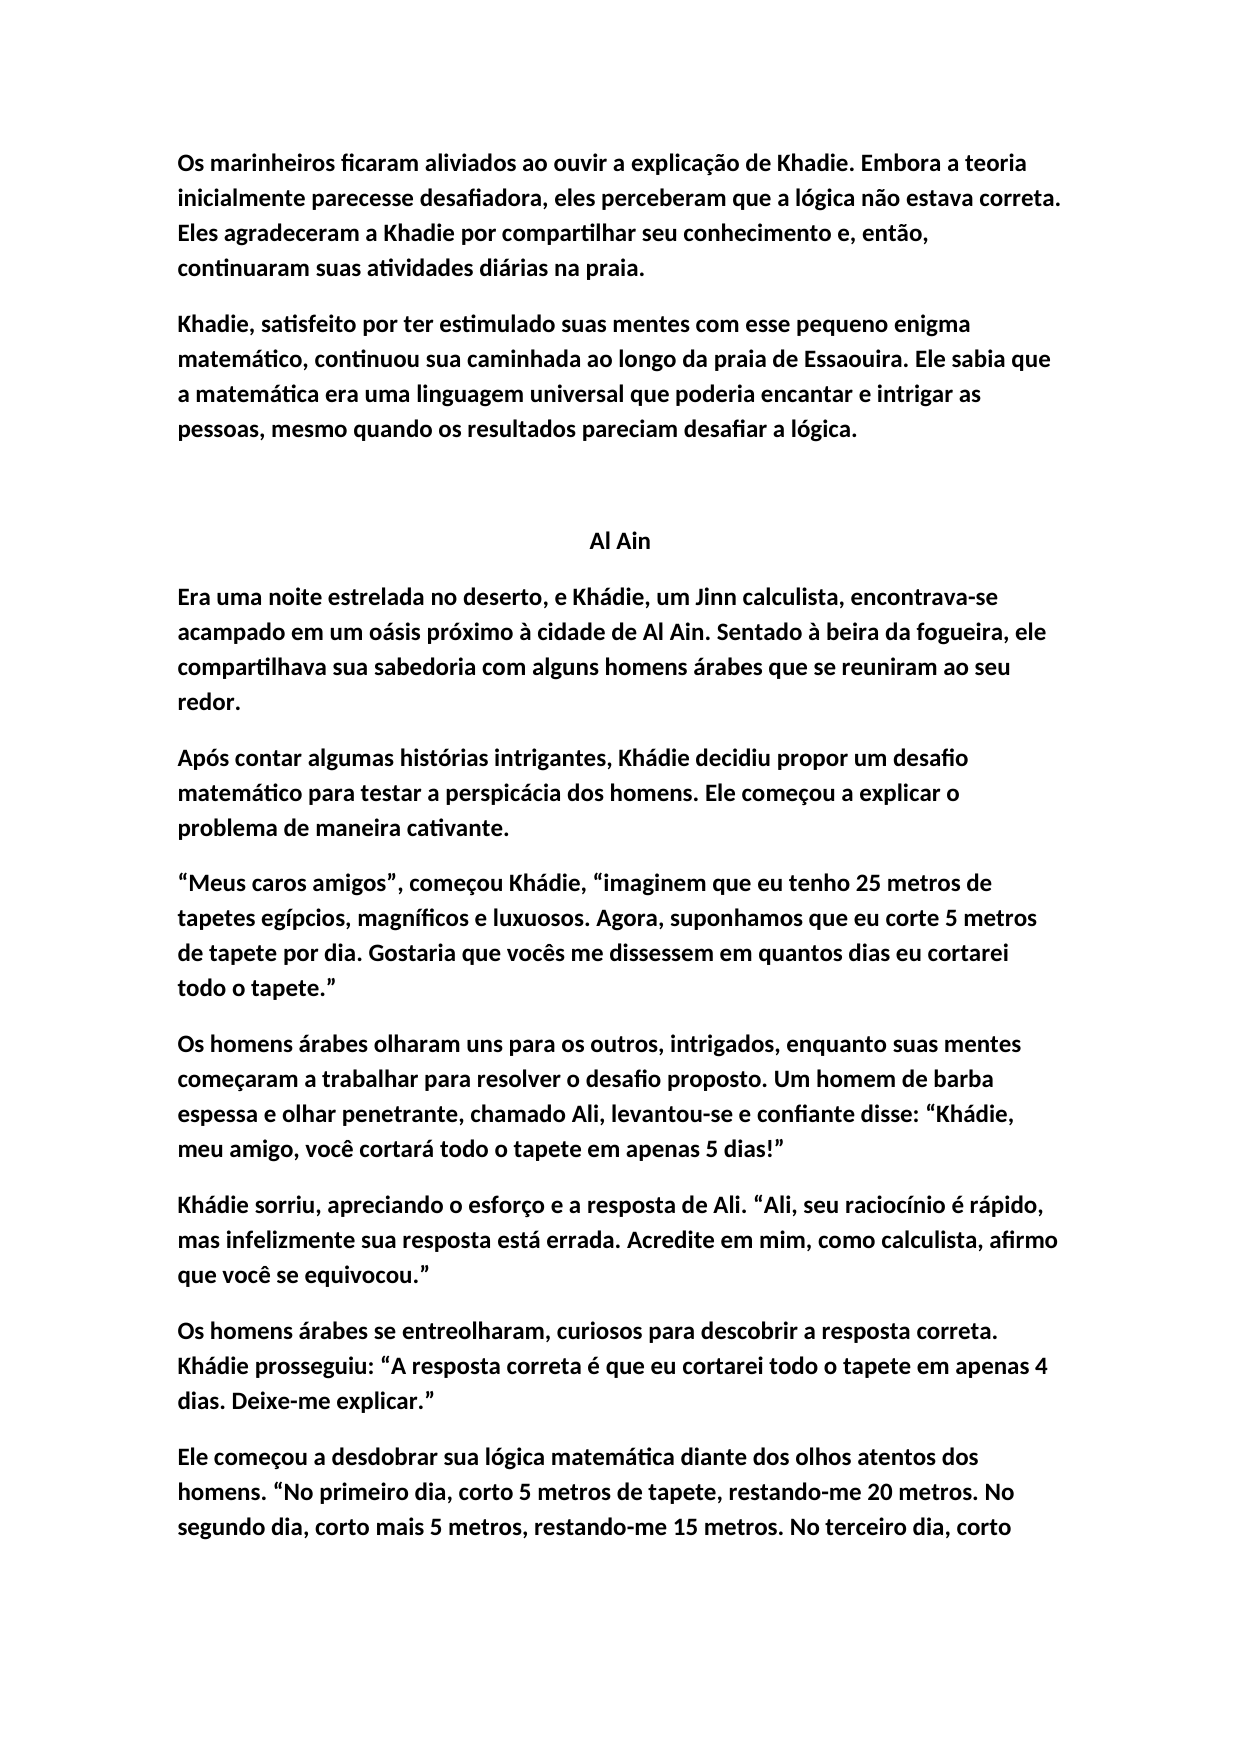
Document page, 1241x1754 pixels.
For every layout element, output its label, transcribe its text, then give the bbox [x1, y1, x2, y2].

text Khadie, satisfeito por ter estimulado suas mentes com esse pequeno enigma matemático, continuou sua caminhada ao longo da praia de Essaouira. Ele sabia que a matemática era uma linguagem universal que poderia encantar e intrigar as pessoas, mesmo quando os resultados pareciam desafiar a lógica. [177, 308, 1063, 444]
text Após contar algumas histórias intrigantes, Khádie decidiu propor um desafio matemático para testar a perspicácia dos homens. Ele começou a explicar o problema de maneira cativante. [177, 742, 1063, 842]
text Os homens árabes se entreolharam, curiosos para descobrir a resposta correta. Khádie prosseguiu: “A resposta correta é que eu cortarei todo o tapete em apenas 4 dias. Deixe-me explicar.” [177, 1315, 1063, 1416]
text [177, 1441, 1063, 1541]
text Os homens árabes olharam uns para os outros, intrigados, enquanto suas mentes começaram a trabalhar para resolver o desafio proposto. Um homem de barba espessa e olhar penetrante, chamado Ali, levantou-se e confiante disse: “Khádie, meu amigo, você cortará todo o tapete em apenas 5 dias!” [177, 1028, 1063, 1164]
text Khádie sorriu, apreciando o esforço e a resposta de Ali. “Ali, seu raciocínio é rápido, mas infelizmente sua resposta está errada. Acredite em mim, como calculista, afirmo que você se equivocou.” [177, 1189, 1063, 1290]
text Era uma noite estrelada no deserto, e Khádie, um Jinn calculista, encontrava-se acampado em um oásis próximo à cidade de Al Ain. Sentado à beira da fogueira, ele compartilhava sua sabedoria com alguns homens árabes que se reuniram ao seu redor. [177, 581, 1063, 716]
text Os marinheiros ficaram aliviados ao ouvir a explicação de Khadie. Embora a teoria inicialmente parecesse desafiadora, eles perceberam que a lógica não estava correta. Eles agradeceram a Khadie por compartilhar seu conhecimento e, então, continuaram suas atividades diárias na praia. [177, 148, 1063, 283]
text “Meus caros amigos”, começou Khádie, “imaginem que eu tenho 25 metros de tapetes egípcios, magníficos e luxuosos. Agora, suponhamos que eu corte 5 metros de tapete por dia. Gostaria que vocês me dissessem em quantos dias eu cortarei todo o tapete.” [177, 868, 1063, 1003]
text Al Ain [177, 525, 1063, 556]
